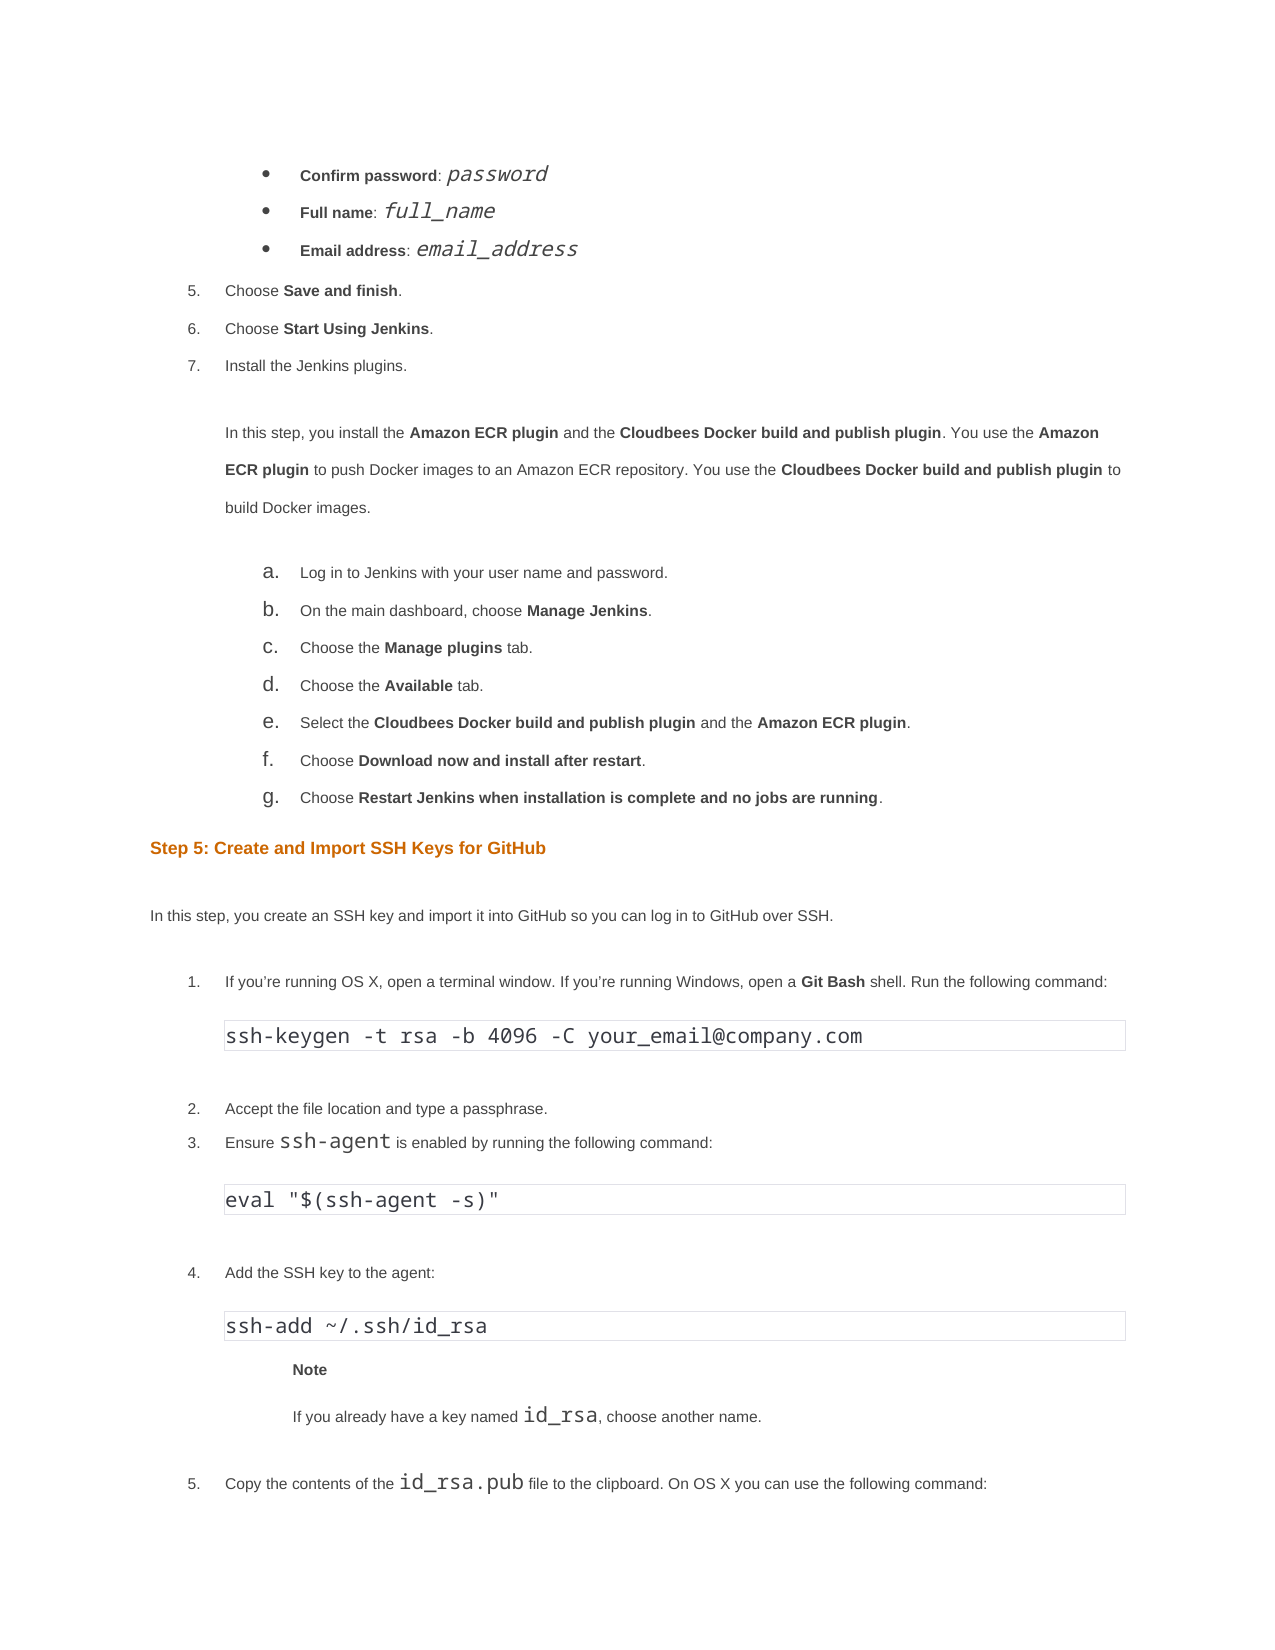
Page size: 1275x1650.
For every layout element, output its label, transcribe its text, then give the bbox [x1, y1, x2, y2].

text If you already have a key named id_rsa, choose another name. [292, 1391, 1125, 1429]
text ssh-add ~/.ssh/id_rsa [225, 1312, 1125, 1340]
list Log in to Jenkins with your user name and password. [262, 546, 1125, 583]
text In this step, you install the Amazon ECR plugin and the Cloudbees Docker build and publish plugin. You use the Amazon ECR plugin to push Docker images to an Amazon ECR repository. You use the Cloudbees Docker build and publish plugin to build Docker images. [225, 404, 1125, 517]
text Step 5: Create and Import SSH Keys for GitHub [150, 837, 1125, 858]
list Select the Cloudbees Docker build and publish plugin and the Amazon ECR plugin. [262, 696, 1125, 733]
list Add the SSH key to the agent: [187, 1244, 1125, 1281]
list Ensure ssh-agent is enabled by running the following command: [187, 1118, 1125, 1155]
list Choose Save and finish. [187, 262, 1125, 300]
list Accept the file location and type a passphrase. [187, 1080, 1125, 1118]
list Choose the Manage plugins tab. [262, 621, 1125, 658]
list Install the Jenkins plugins. [187, 337, 1125, 375]
list If you’re running OS X, open a terminal window. If you’re running Windows, open a Git Bash shell. Run the following command: [187, 954, 1125, 991]
text In this step, you create an SSH key and import it into GitHub so you can log in to GitHub over SSH. [150, 887, 1125, 924]
text Note [292, 1341, 1125, 1379]
list Choose the Available tab. [262, 658, 1125, 696]
text ssh-keygen -t rsa -b 4096 -C your_email@company.com [225, 1021, 1125, 1050]
list Email address: email_address [262, 225, 1125, 262]
list Full name: full_name [262, 187, 1125, 225]
list On the main dashboard, choose Manage Jenkins. [262, 583, 1125, 621]
text eval "$(ssh-agent -s)" [225, 1185, 1125, 1214]
list Choose Start Using Jenkins. [187, 300, 1125, 337]
list Choose Restart Jenkins when installation is complete and no jobs are running. [262, 771, 1125, 808]
list Copy the contents of the id_rsa.pub file to the clipboard. On OS X you can use the following command: [187, 1458, 1125, 1495]
list Confirm password: password [262, 150, 1125, 187]
list Choose Download now and install after restart. [262, 733, 1125, 771]
